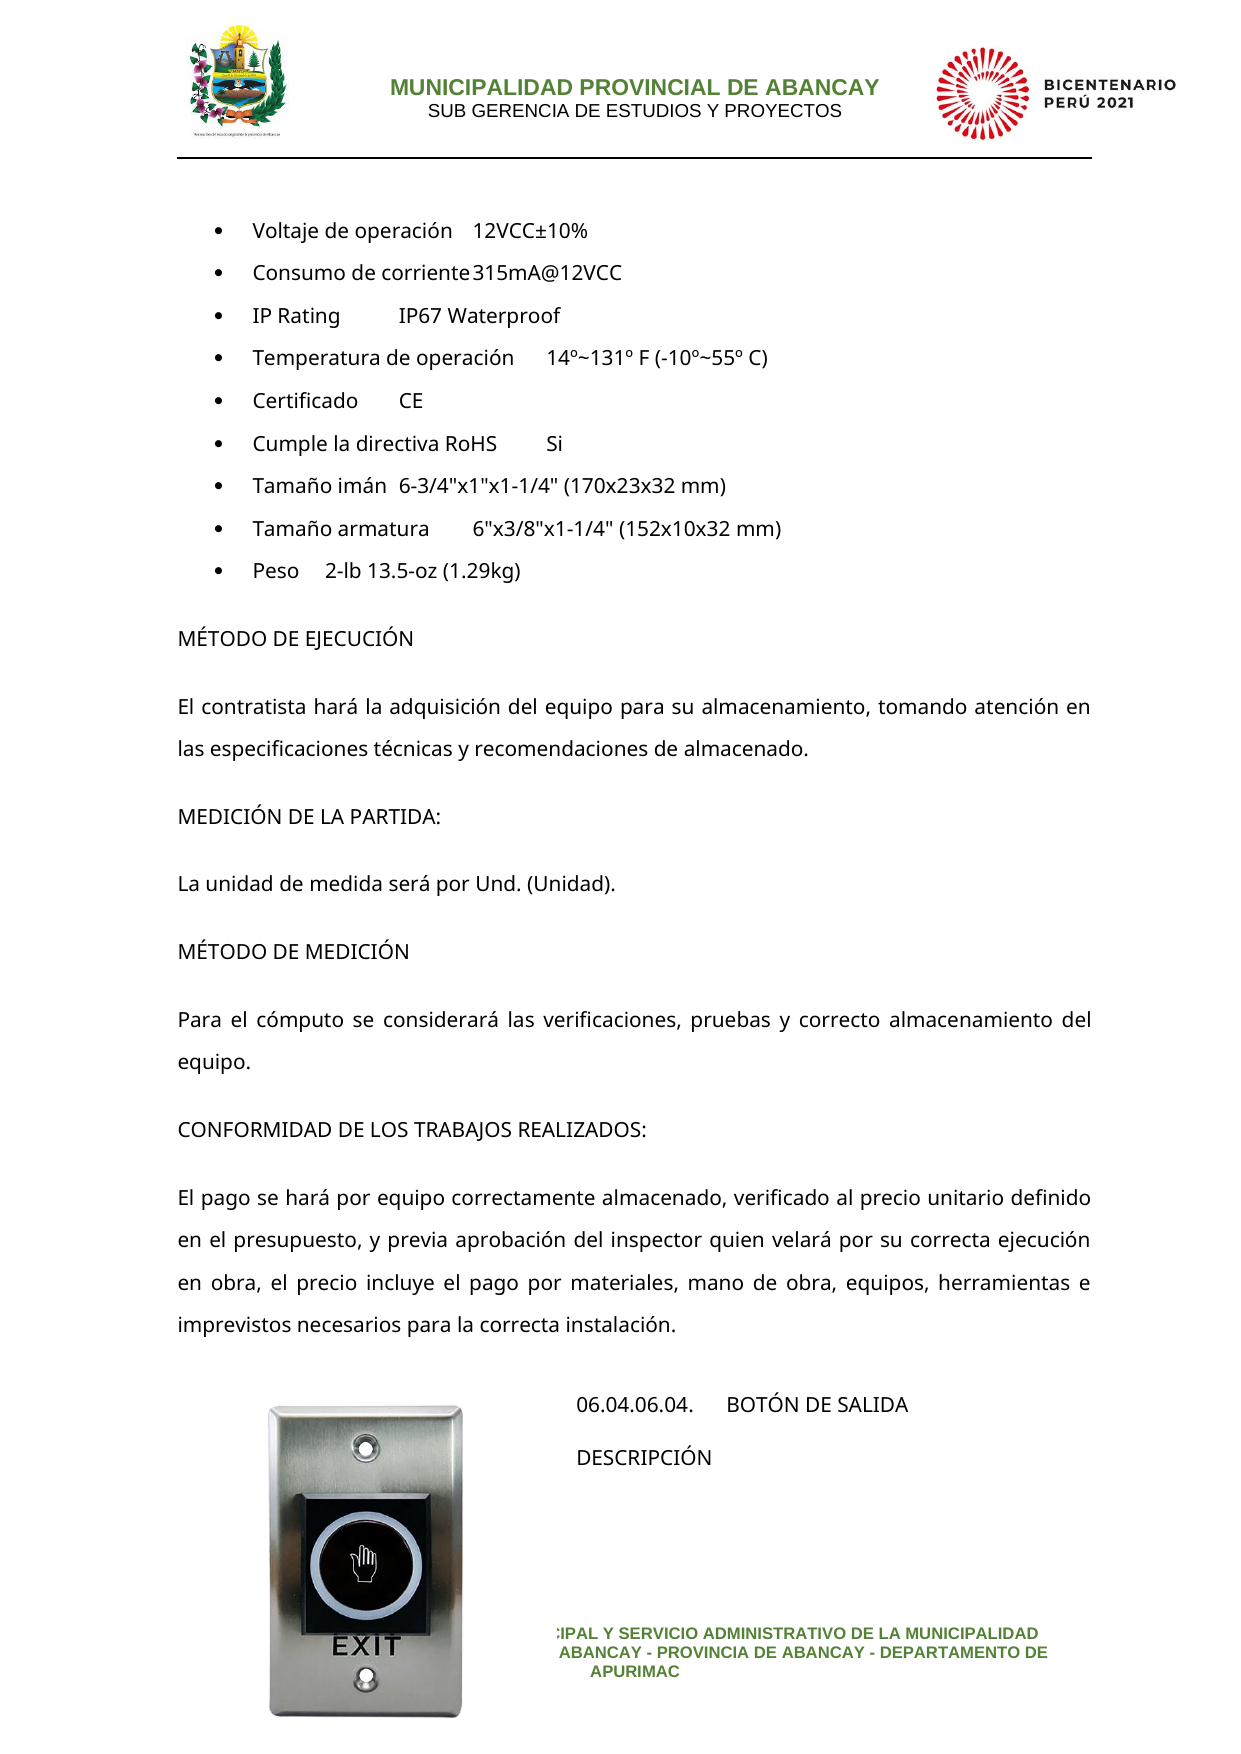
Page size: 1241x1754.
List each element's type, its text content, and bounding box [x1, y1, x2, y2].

picture [177, 25, 290, 141]
text MÉTODO DE MEDICIÓN [177, 937, 1092, 966]
text MÉTODO DE EJECUCIÓN [177, 624, 1092, 653]
picture [928, 37, 1181, 143]
list IP Rating IP67 Waterproof [215, 301, 1092, 329]
list Peso 2-lb 13.5-oz (1.29kg) [215, 557, 1092, 585]
list Certificado CE [215, 386, 1092, 414]
list Tamaño armatura 6"x3/8"x1-1/4" (152x10x32 mm) [215, 514, 1092, 542]
list Cumple la directiva RoHS Si [215, 429, 1092, 457]
list Consumo de corriente 315mA@12VCC [215, 258, 1092, 287]
text DESCRIPCIÓN [558, 1443, 1092, 1472]
text La unidad de medida será por Und. (Unidad). [177, 869, 1092, 898]
text El pago se hará por equipo correctamente almacenado, verificado al precio unitario definido en el presupuesto, y previa aprobación del inspector quien velará por su correcta ejecución en obra, el precio incluye el pago por materiales, mano de obra, equipos, herramientas e imprevistos necesarios para la correcta instalación. [177, 1183, 1092, 1339]
list Tamaño imán 6-3/4"x1"x1-1/4" (170x23x32 mm) [215, 471, 1092, 500]
text BOTÓN DE SALIDA [558, 1390, 1092, 1418]
list Voltaje de operación 12VCC±10% [215, 216, 1092, 244]
text El contratista hará la adquisición del equipo para su almacenamiento, tomando atención en las especificaciones técnicas y recomendaciones de almacenado. [177, 692, 1092, 763]
text Para el cómputo se considerará las verificaciones, pruebas y correcto almacenamiento del equipo. [177, 1005, 1092, 1076]
text CONFORMIDAD DE LOS TRABAJOS REALIZADOS: [177, 1115, 1092, 1143]
list Temperatura de operación 14º~131º F (-10º~55º C) [215, 343, 1092, 372]
picture [176, 1373, 558, 1754]
text MEDICIÓN DE LA PARTIDA: [177, 802, 1092, 830]
